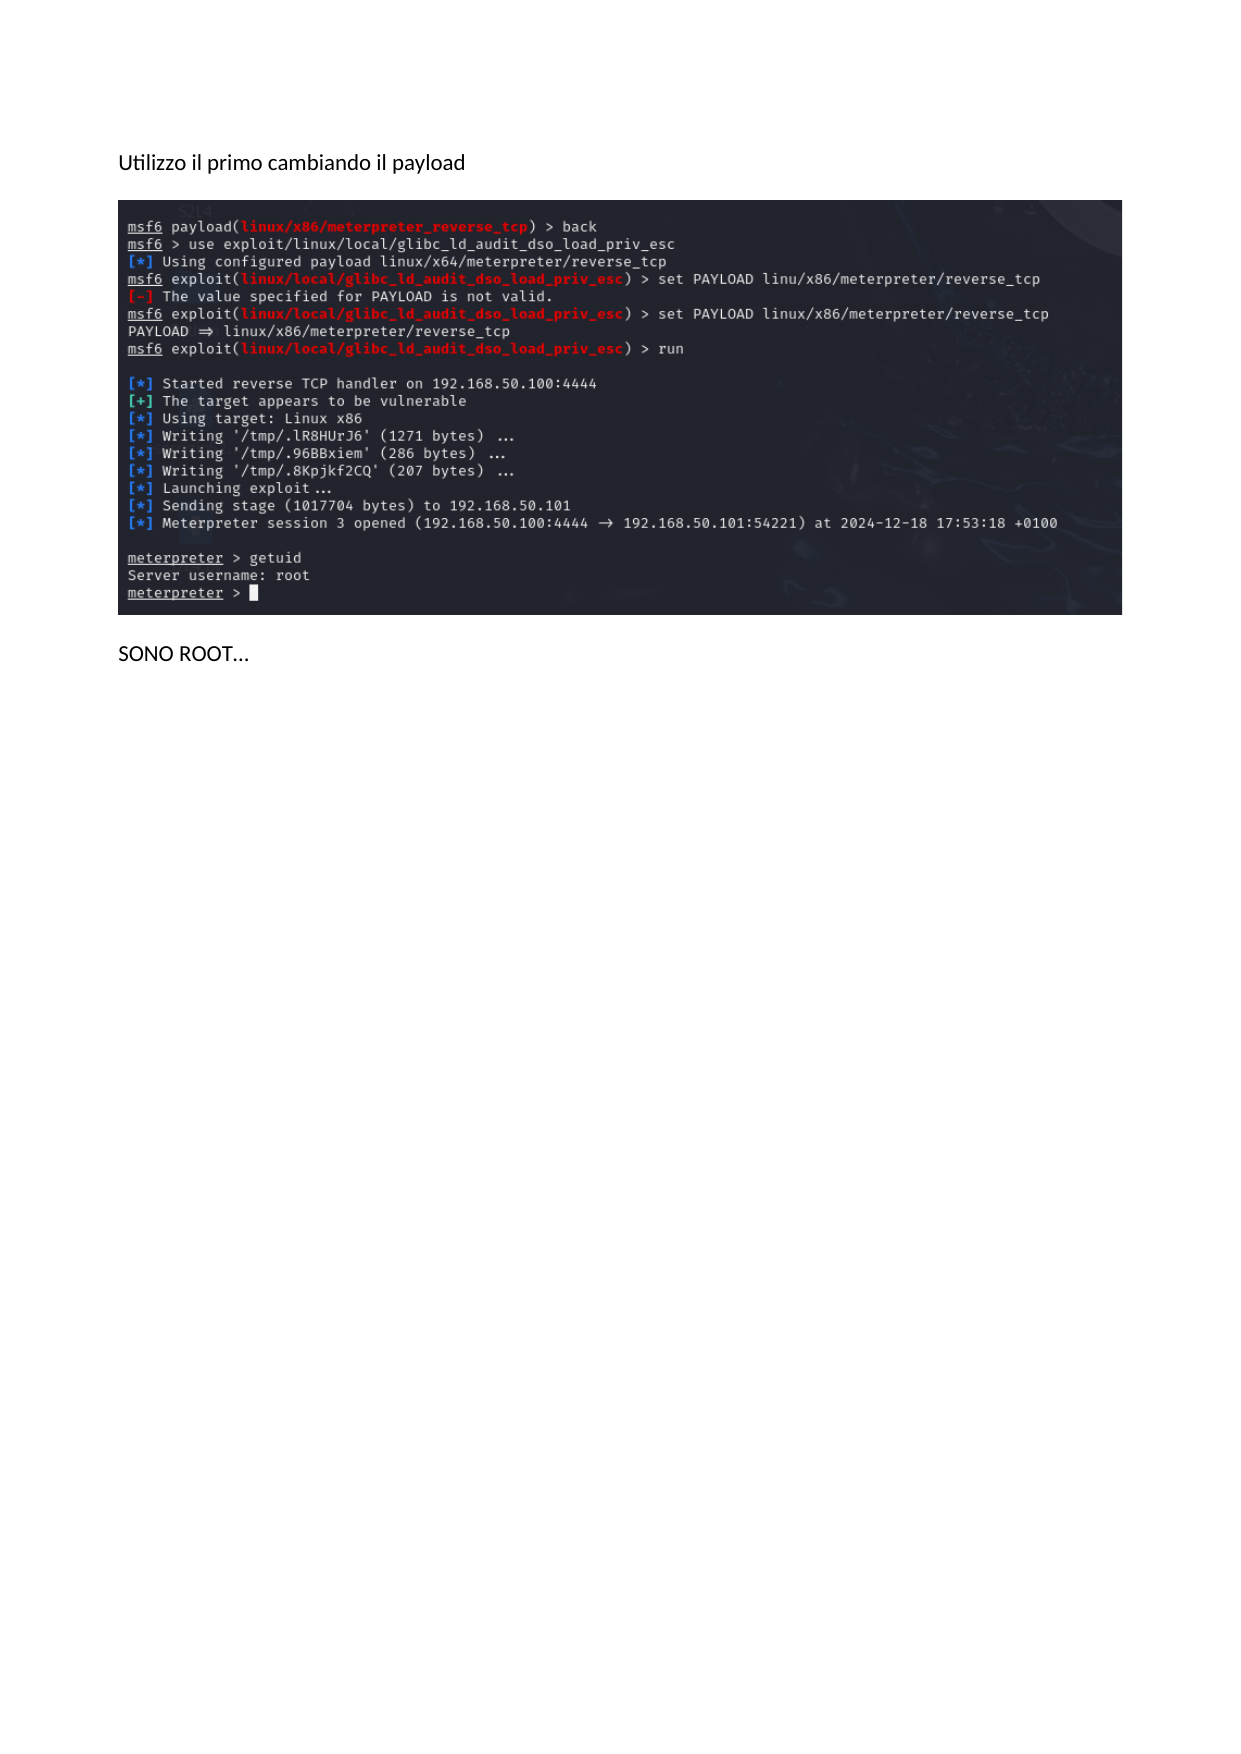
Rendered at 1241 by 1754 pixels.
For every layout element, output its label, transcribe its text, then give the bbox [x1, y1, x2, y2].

text Utilizzo il primo cambiando il payload [118, 148, 1122, 176]
text SONO ROOT… [118, 639, 1122, 667]
picture [118, 200, 1123, 615]
